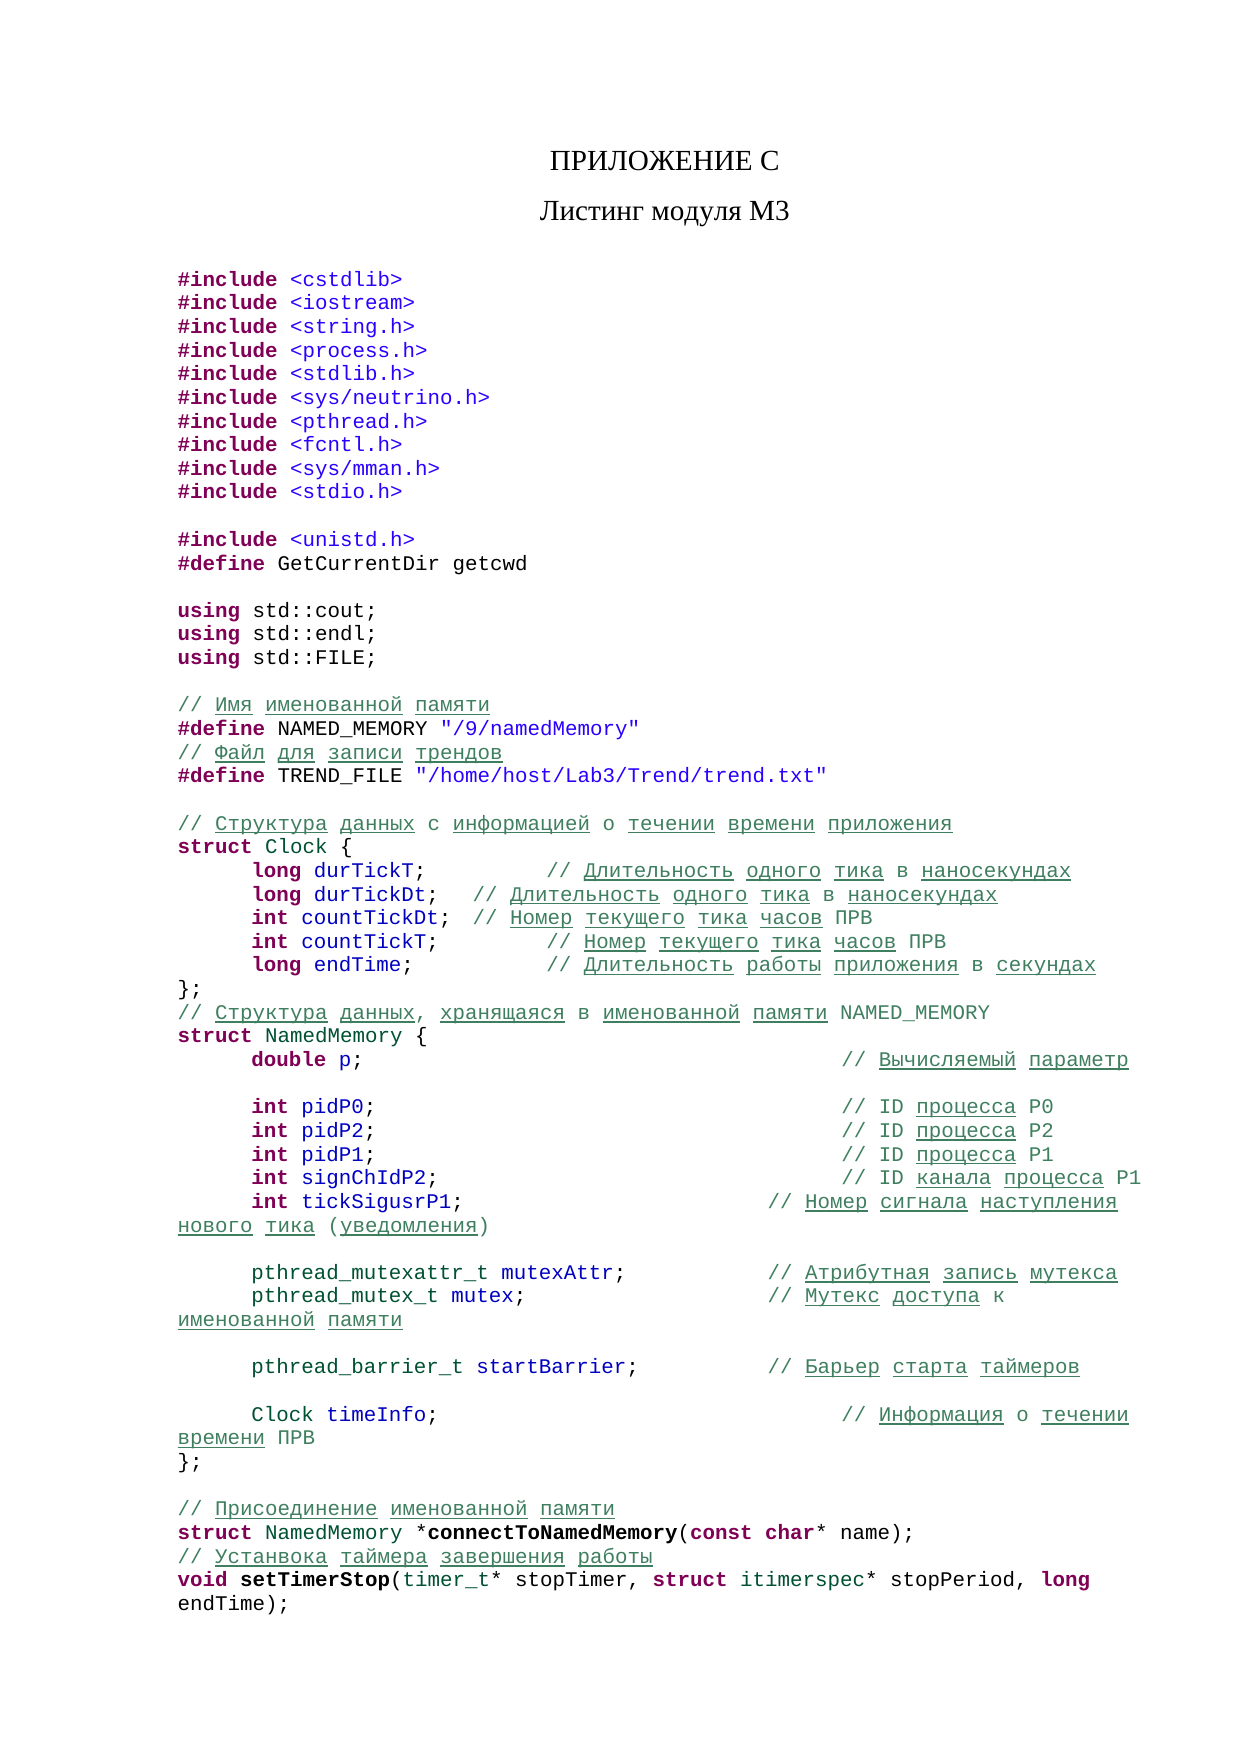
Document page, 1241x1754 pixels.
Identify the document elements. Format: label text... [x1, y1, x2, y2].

text #include <unistd.h> [177, 529, 1152, 552]
text int countTickDt; // Номер текущего тика часов ПРВ [177, 907, 1152, 931]
text #define TREND_FILE "/home/host/Lab3/Trend/trend.txt" [177, 765, 1152, 789]
text #include <sys/mman.h> [177, 458, 1152, 482]
text using std::cout; [177, 600, 1152, 623]
text #include <stdio.h> [177, 482, 1152, 505]
text // Структура данных, хранящаяся в именованной памяти NAMED_MEMORY [177, 1002, 1152, 1025]
text using std::endl; [177, 623, 1152, 647]
text }; [177, 978, 1152, 1002]
text #include <sys/neutrino.h> [177, 387, 1152, 411]
text struct NamedMemory { [177, 1025, 1152, 1049]
text #include <iostream> [177, 292, 1152, 316]
text #include <cstdlib> [177, 269, 1152, 292]
text pthread_barrier_t startBarrier; // Барьер старта таймеров [177, 1356, 1152, 1380]
text int tickSigusrP1; // Номер сигнала наступления нового тика (уведомления) [177, 1191, 1152, 1238]
text pthread_mutex_t mutex; // Мутекс доступа к именованной памяти [177, 1286, 1152, 1333]
text int pidP2; // ID процесса P2 [177, 1120, 1152, 1144]
text int countTickT; // Номер текущего тика часов ПРВ [177, 931, 1152, 954]
text // Файл для записи трендов [177, 742, 1152, 765]
text #include <pthread.h> [177, 411, 1152, 434]
text double p; // Вычисляемый параметр [177, 1049, 1152, 1073]
text Clock timeInfo; // Информация о течении времени ПРВ [177, 1404, 1152, 1451]
text struct NamedMemory *connectToNamedMemory(const char* name); [177, 1522, 1152, 1546]
text long durTickDt; // Длительность одного тика в наносекундах [177, 883, 1152, 907]
text void setTimerStop(timer_t* stopTimer, struct itimerspec* stopPeriod, long endTime); [177, 1569, 1152, 1617]
list ПРИЛОЖЕНИЕ C Листинг модуля M3 [177, 143, 1152, 227]
text #include <fcntl.h> [177, 434, 1152, 458]
text using std::FILE; [177, 647, 1152, 671]
text // Присоединение именованной памяти [177, 1498, 1152, 1522]
text }; [177, 1451, 1152, 1475]
text #include <string.h> [177, 316, 1152, 340]
text // Устанвока таймера завершения работы [177, 1546, 1152, 1569]
text long durTickT; // Длительность одного тика в наносекундах [177, 860, 1152, 883]
text #define GetCurrentDir getcwd [177, 552, 1152, 576]
text pthread_mutexattr_t mutexAttr; // Атрибутная запись мутекса [177, 1262, 1152, 1286]
text #include <stdlib.h> [177, 363, 1152, 387]
text int signChIdP2; // ID канала процесса P1 [177, 1167, 1152, 1191]
text int pidP1; // ID процесса P1 [177, 1144, 1152, 1167]
text // Структура данных с информацией о течении времени приложения [177, 813, 1152, 836]
text #define NAMED_MEMORY "/9/namedMemory" [177, 718, 1152, 742]
text #include <process.h> [177, 340, 1152, 363]
text // Имя именованной памяти [177, 694, 1152, 718]
text int pidP0; // ID процесса P0 [177, 1096, 1152, 1120]
text struct Clock { [177, 836, 1152, 860]
text long endTime; // Длительность работы приложения в секундах [177, 954, 1152, 978]
